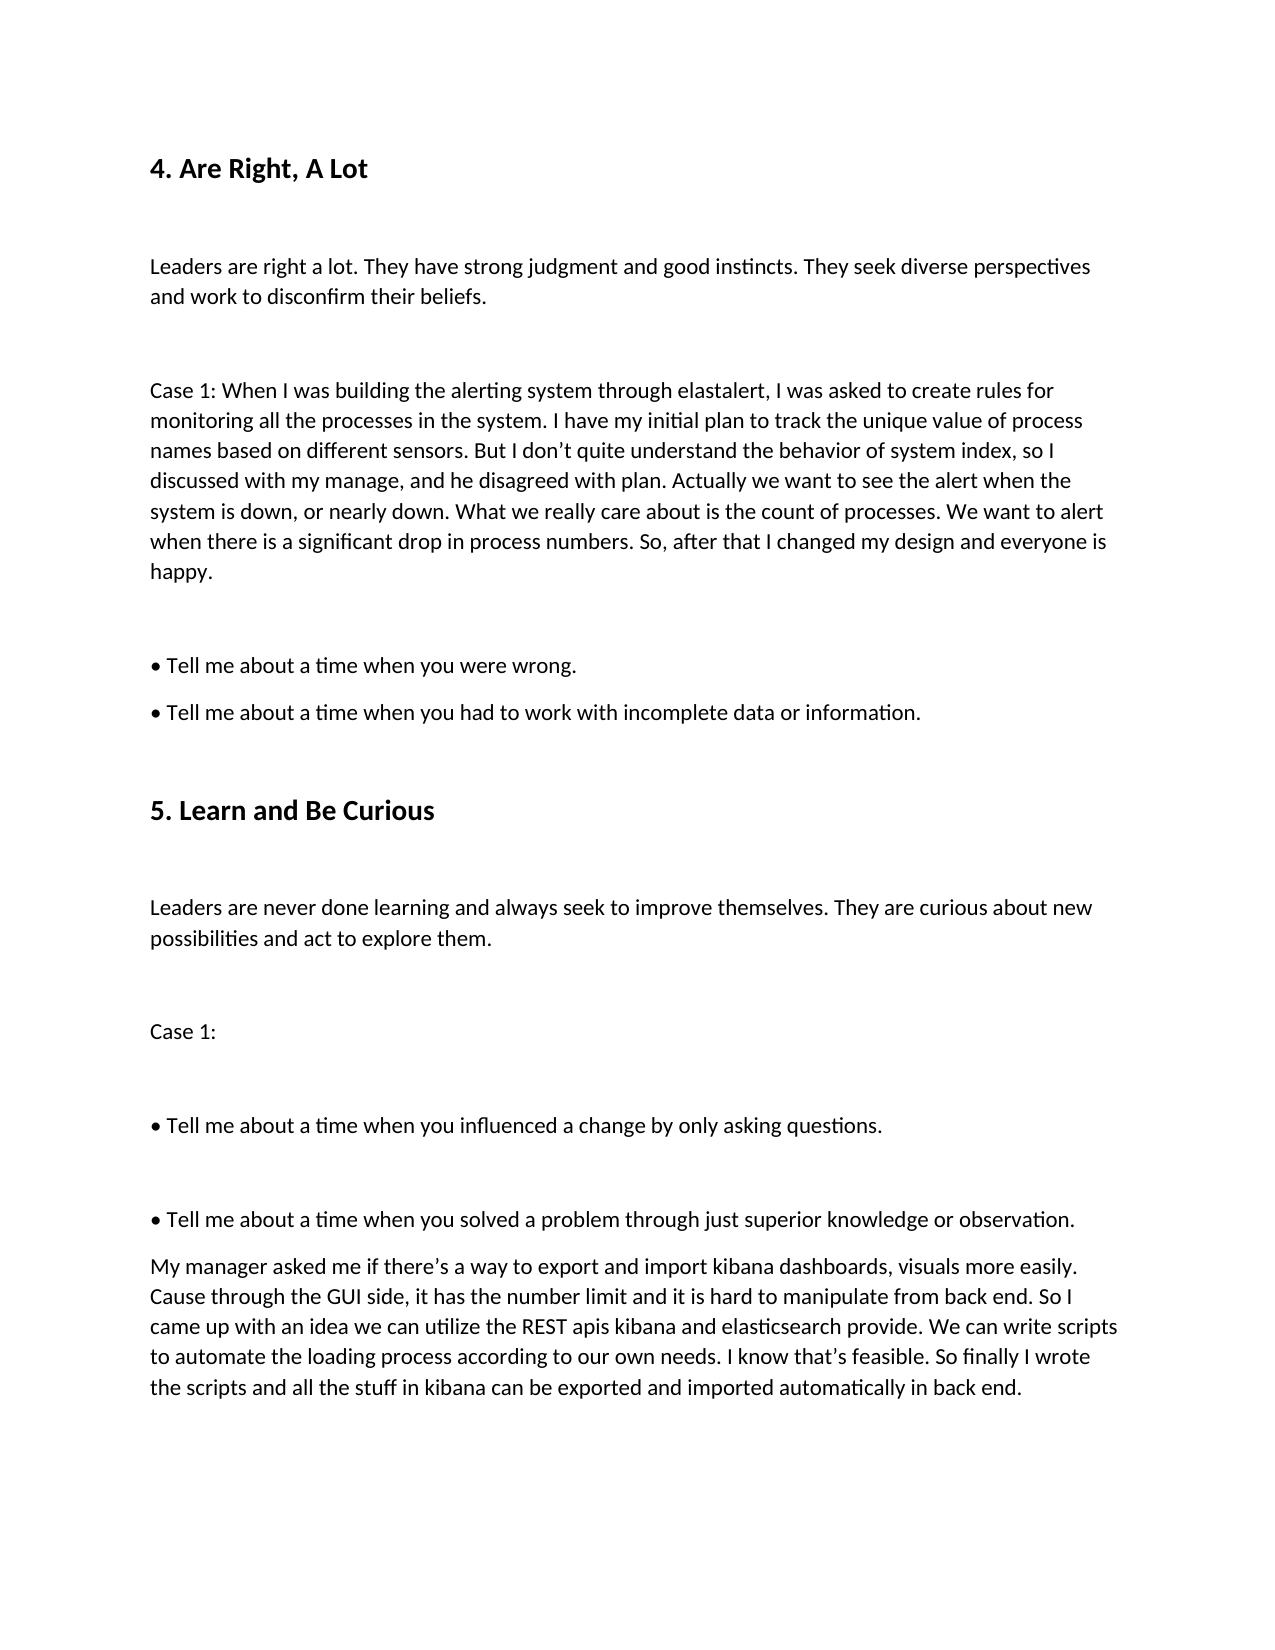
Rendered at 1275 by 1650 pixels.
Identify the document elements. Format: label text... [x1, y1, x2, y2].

text • Tell me about a time when you were wrong. [150, 651, 1125, 679]
text • Tell me about a time when you solved a problem through just superior knowledge or observation. [150, 1205, 1125, 1233]
text 4. Are Right, A Lot [150, 150, 1125, 186]
text Leaders are never done learning and always seek to improve themselves. They are curious about new possibilities and act to explore them. [150, 893, 1125, 952]
text Case 1: When I was building the alerting system through elastalert, I was asked to create rules for monitoring all the processes in the system. I have my initial plan to track the unique value of process names based on different sensors. But I don’t quite understand the behavior of system index, so I discussed with my manage, and he disagreed with plan. Actually we want to see the alert when the system is down, or nearly down. What we really care about is the count of processes. We want to alert when there is a significant drop in process numbers. So, after that I changed my design and everyone is happy. [150, 376, 1125, 585]
text • Tell me about a time when you had to work with incomplete data or information. [150, 698, 1125, 726]
text 5. Learn and Be Curious [150, 792, 1125, 827]
text Leaders are right a lot. They have strong judgment and good instincts. They seek diverse perspectives and work to disconfirm their beliefs. [150, 252, 1125, 310]
text • Tell me about a time when you influenced a change by only asking questions. [150, 1111, 1125, 1139]
text My manager asked me if there’s a way to export and import kibana dashboards, visuals more easily. Cause through the GUI side, it has the number limit and it is hard to manipulate from back end. So I came up with an idea we can utilize the REST apis kibana and elasticsearch provide. We can write scripts to automate the loading process according to our own needs. I know that’s feasible. So finally I wrote the scripts and all the stuff in kibana can be exported and imported automatically in back end. [150, 1252, 1125, 1401]
text Case 1: [150, 1017, 1125, 1046]
